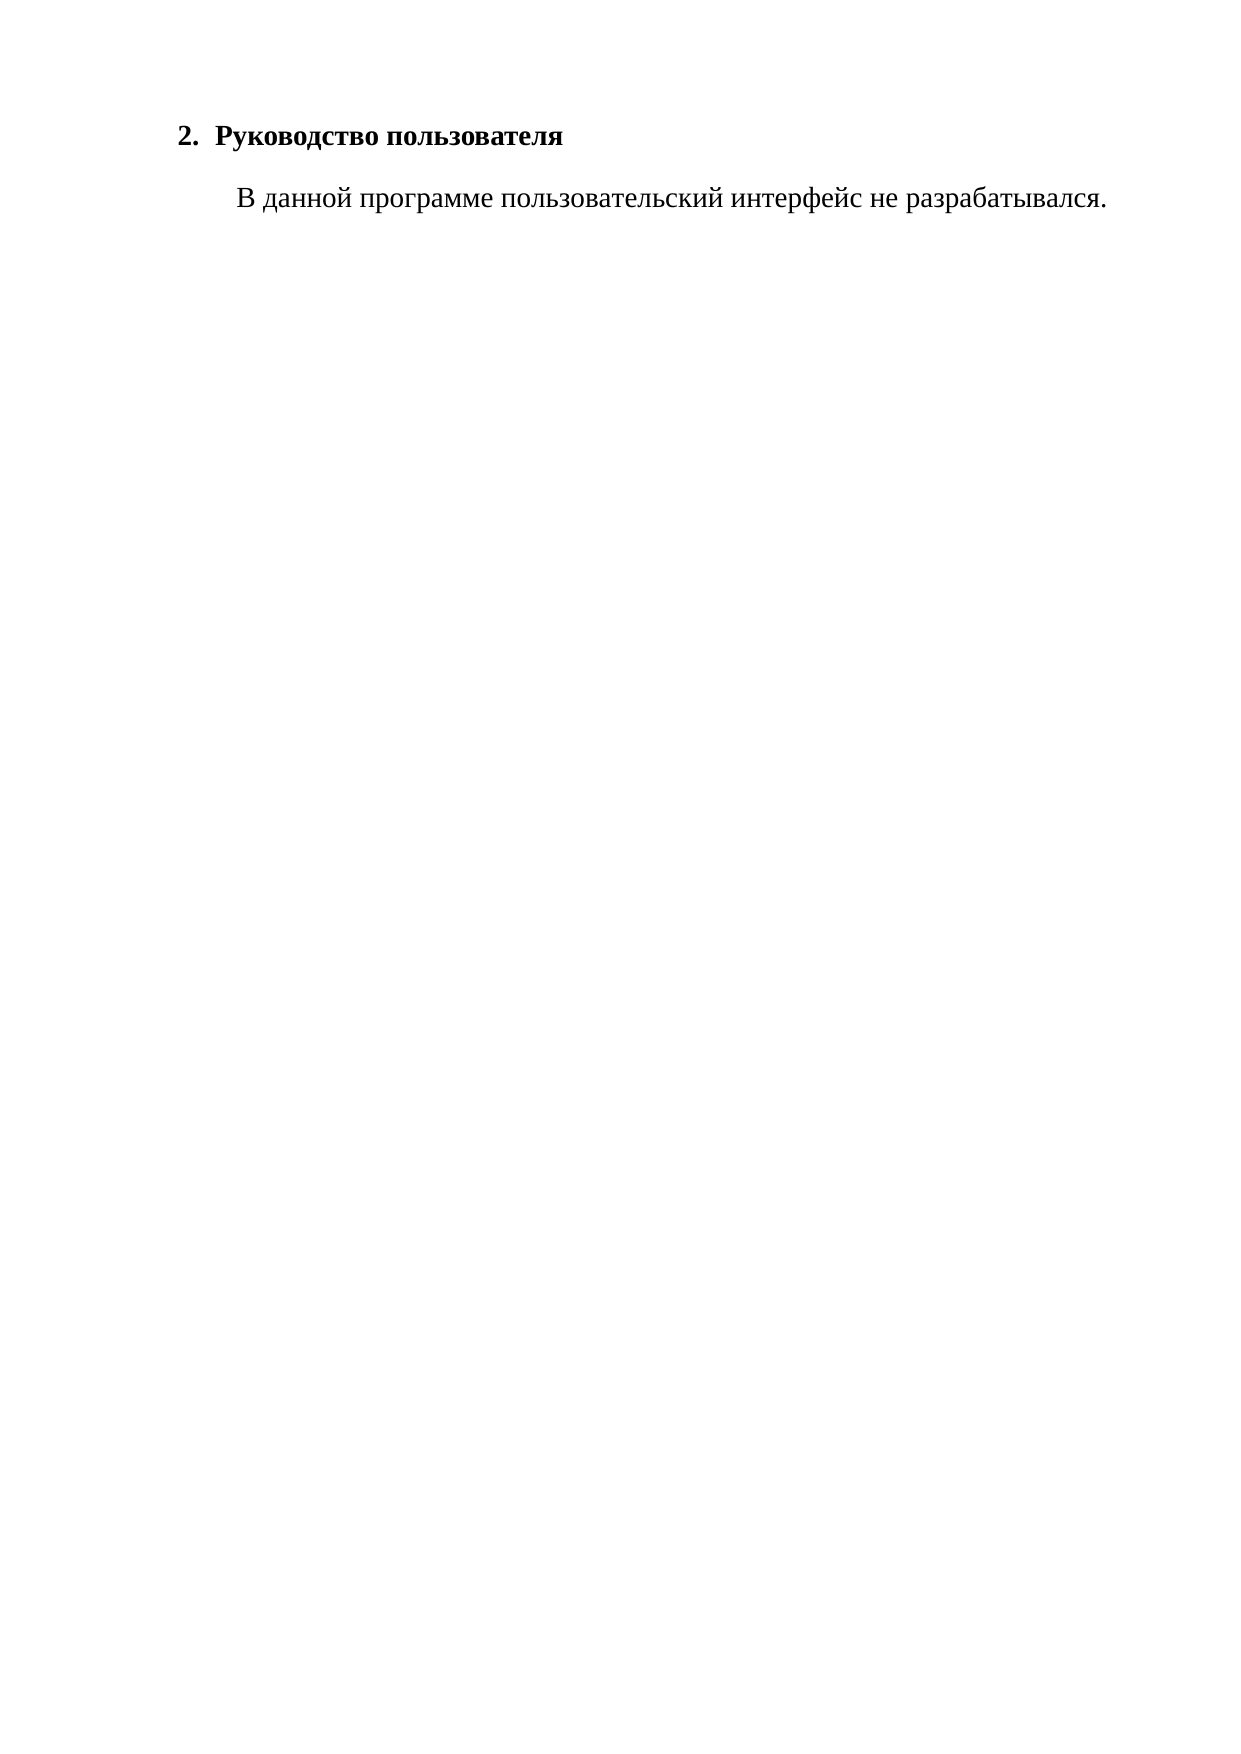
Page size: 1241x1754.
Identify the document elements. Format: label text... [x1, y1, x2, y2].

subtitle Руководство пользователя [177, 118, 1152, 152]
text В данной программе пользовательский интерфейс не разрабатывался. [177, 180, 1152, 214]
